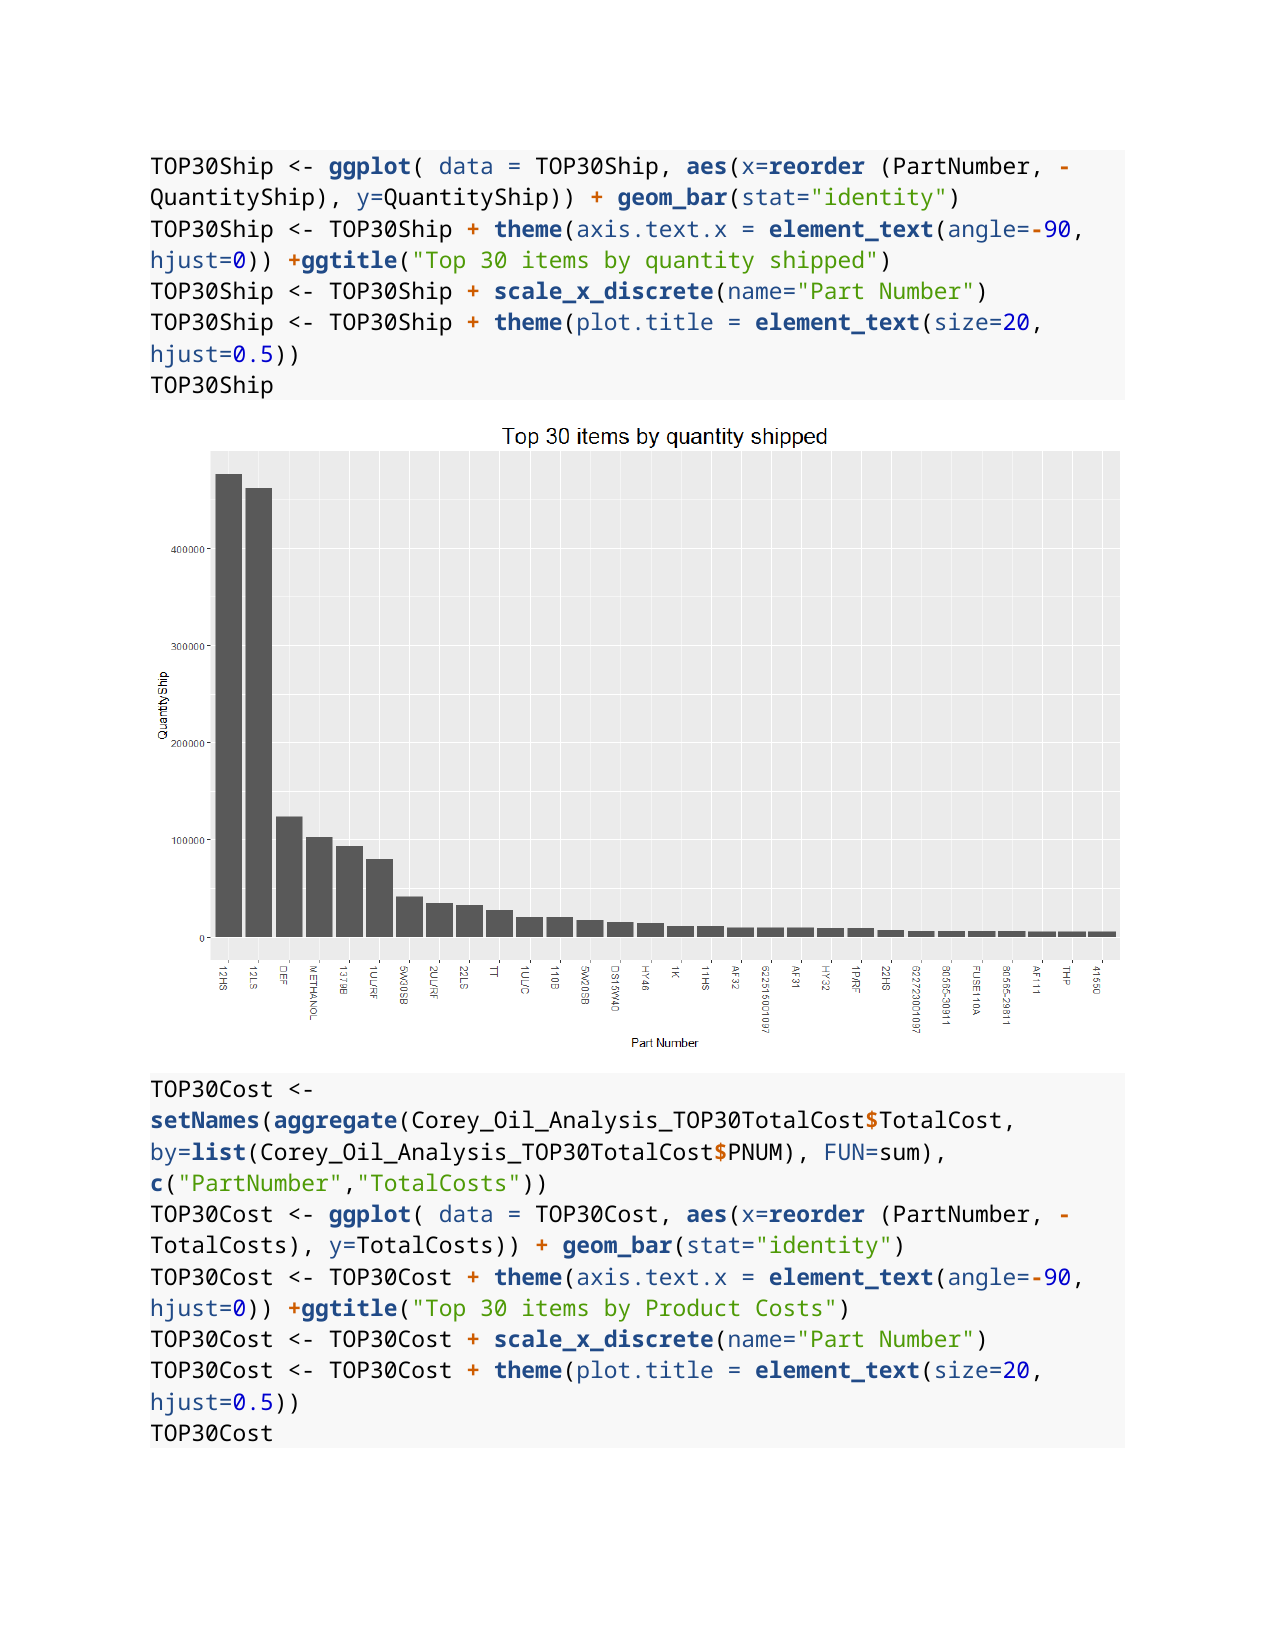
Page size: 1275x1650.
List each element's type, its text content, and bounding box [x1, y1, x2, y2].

text TOP30Cost <- setNames(aggregate(Corey_Oil_Analysis_TOP30TotalCost$TotalCost, by=list(Corey_Oil_Analysis_TOP30TotalCost$PNUM), FUN=sum), c("PartNumber","TotalCosts")) TOP30Cost <- ggplot( data = TOP30Cost, aes(x=reorder (PartNumber, -TotalCosts), y=TotalCosts)) + geom_bar(stat="identity") TOP30Cost <- TOP30Cost + theme(axis.text.x = element_text(angle=-90, hjust=0)) +ggtitle("Top 30 items by Product Costs") TOP30Cost <- TOP30Cost + scale_x_discrete(name="Part Number") TOP30Cost <- TOP30Cost + theme(plot.title = element_text(size=20, hjust=0.5)) TOP30Cost [274, 1073, 1125, 1448]
picture [150, 420, 1125, 1055]
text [150, 150, 1125, 400]
